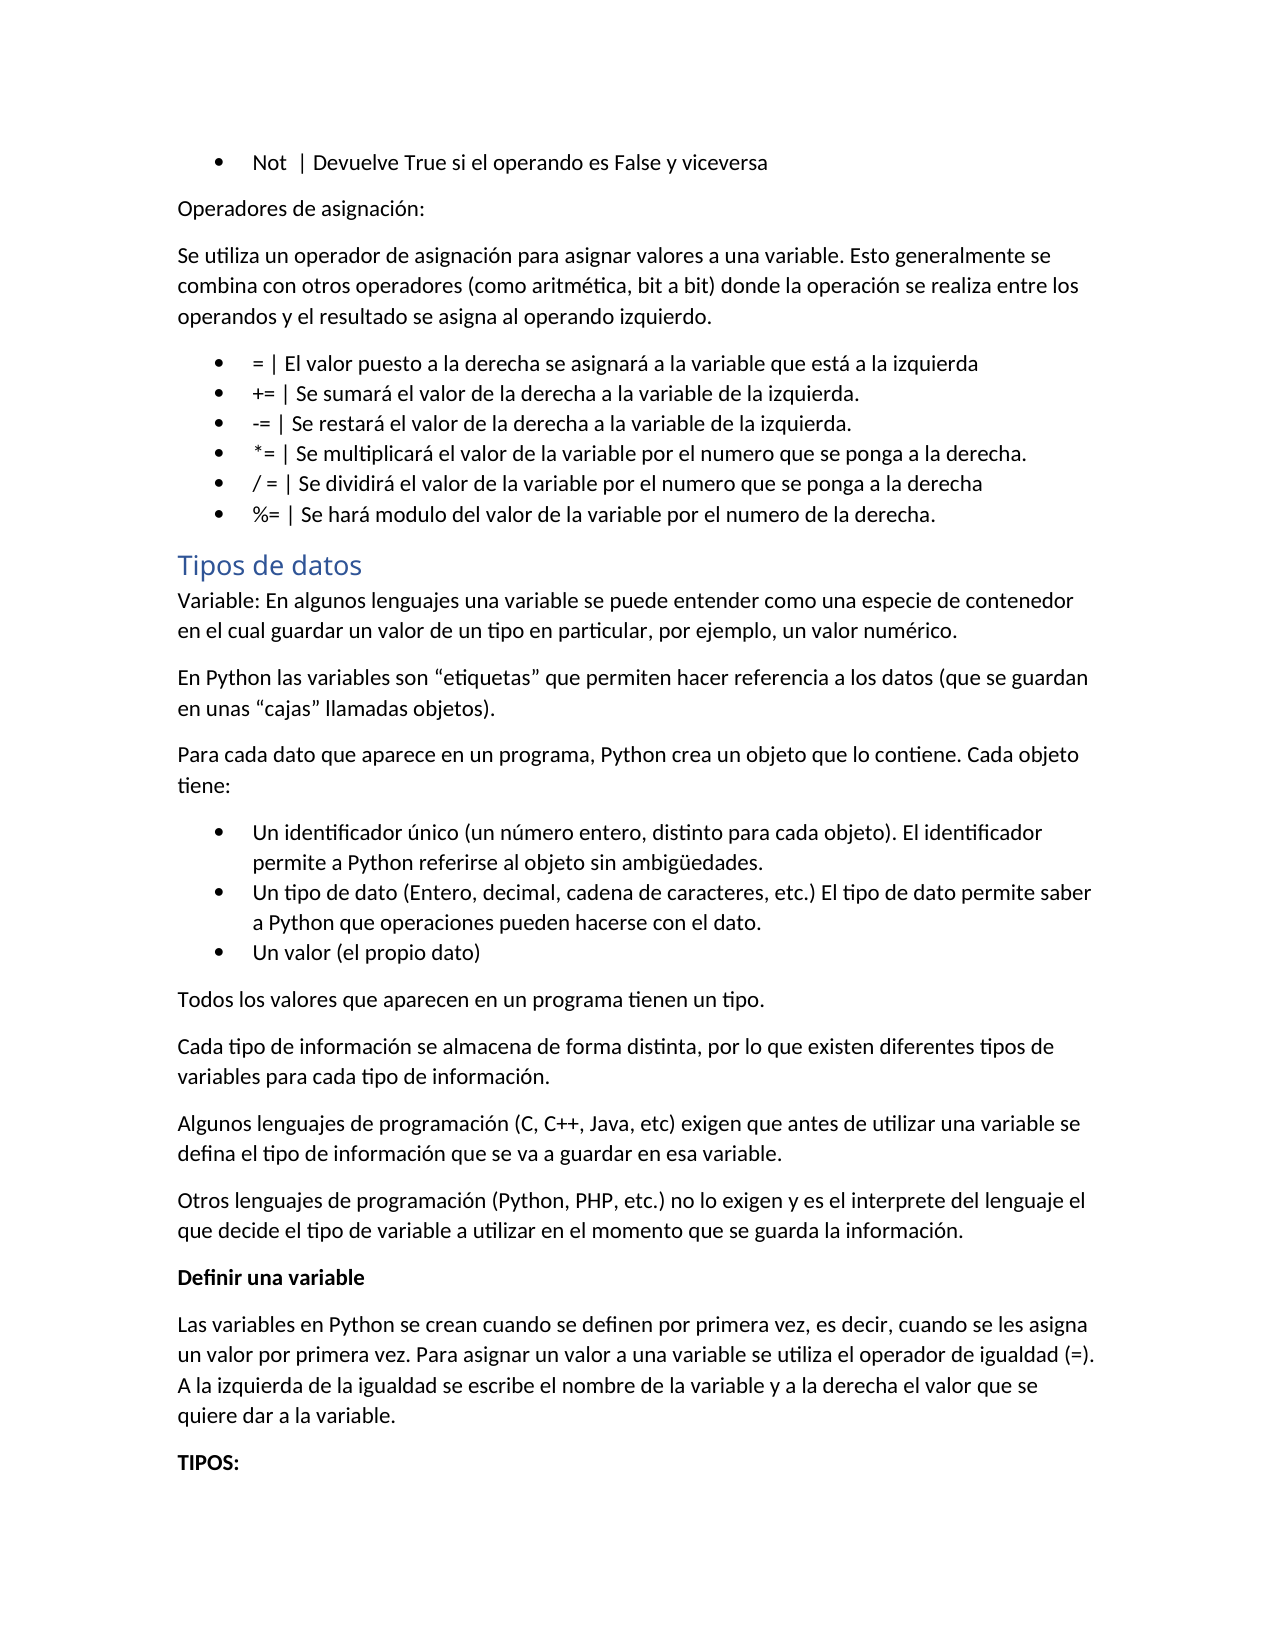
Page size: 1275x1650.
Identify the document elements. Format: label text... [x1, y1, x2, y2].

text Todos los valores que aparecen en un programa tienen un tipo. [177, 985, 1098, 1013]
list += | Se sumará el valor de la derecha a la variable de la izquierda. [215, 379, 1098, 407]
list Un identificador único (un número entero, distinto para cada objeto). El identificador permite a Python referirse al objeto sin ambigüedades. [215, 818, 1098, 876]
list = | El valor puesto a la derecha se asignará a la variable que está a la izquierda [215, 349, 1098, 377]
text Algunos lenguajes de programación (C, C++, Java, etc) exigen que antes de utilizar una variable se defina el tipo de información que se va a guardar en esa variable. [177, 1109, 1098, 1167]
list -= | Se restará el valor de la derecha a la variable de la izquierda. [215, 409, 1098, 437]
text Se utiliza un operador de asignación para asignar valores a una variable. Esto generalmente se combina con otros operadores (como aritmética, bit a bit) donde la operación se realiza entre los operandos y el resultado se asigna al operando izquierdo. [177, 241, 1098, 330]
text TIPOS: [177, 1448, 1098, 1476]
text Las variables en Python se crean cuando se definen por primera vez, es decir, cuando se les asigna un valor por primera vez. Para asignar un valor a una variable se utiliza el operador de igualdad (=). A la izquierda de la igualdad se escribe el nombre de la variable y a la derecha el valor que se quiere dar a la variable. [177, 1310, 1098, 1429]
list Not | Devuelve True si el operando es False y viceversa [215, 148, 1098, 176]
list Un tipo de dato (Entero, decimal, cadena de caracteres, etc.) El tipo de dato permite saber a Python que operaciones pueden hacerse con el dato. [215, 878, 1098, 936]
list / = | Se dividirá el valor de la variable por el numero que se ponga a la derecha [215, 469, 1098, 497]
text Variable: En algunos lenguajes una variable se puede entender como una especie de contenedor en el cual guardar un valor de un tipo en particular, por ejemplo, un valor numérico. [177, 586, 1098, 644]
text Para cada dato que aparece en un programa, Python crea un objeto que lo contiene. Cada objeto tiene: [177, 741, 1098, 799]
text Cada tipo de información se almacena de forma distinta, por lo que existen diferentes tipos de variables para cada tipo de información. [177, 1032, 1098, 1090]
list %= | Se hará modulo del valor de la variable por el numero de la derecha. [215, 500, 1098, 528]
text En Python las variables son “etiquetas” que permiten hacer referencia a los datos (que se guardan en unas “cajas” llamadas objetos). [177, 663, 1098, 722]
list *= | Se multiplicará el valor de la variable por el numero que se ponga a la derecha. [215, 439, 1098, 467]
text Otros lenguajes de programación (Python, PHP, etc.) no lo exigen y es el interprete del lenguaje el que decide el tipo de variable a utilizar en el momento que se guarda la información. [177, 1186, 1098, 1244]
subtitle Tipos de datos [177, 547, 1098, 583]
text Operadores de asignación: [177, 194, 1098, 222]
text Definir una variable [177, 1263, 1098, 1291]
list Un valor (el propio dato) [215, 938, 1098, 966]
